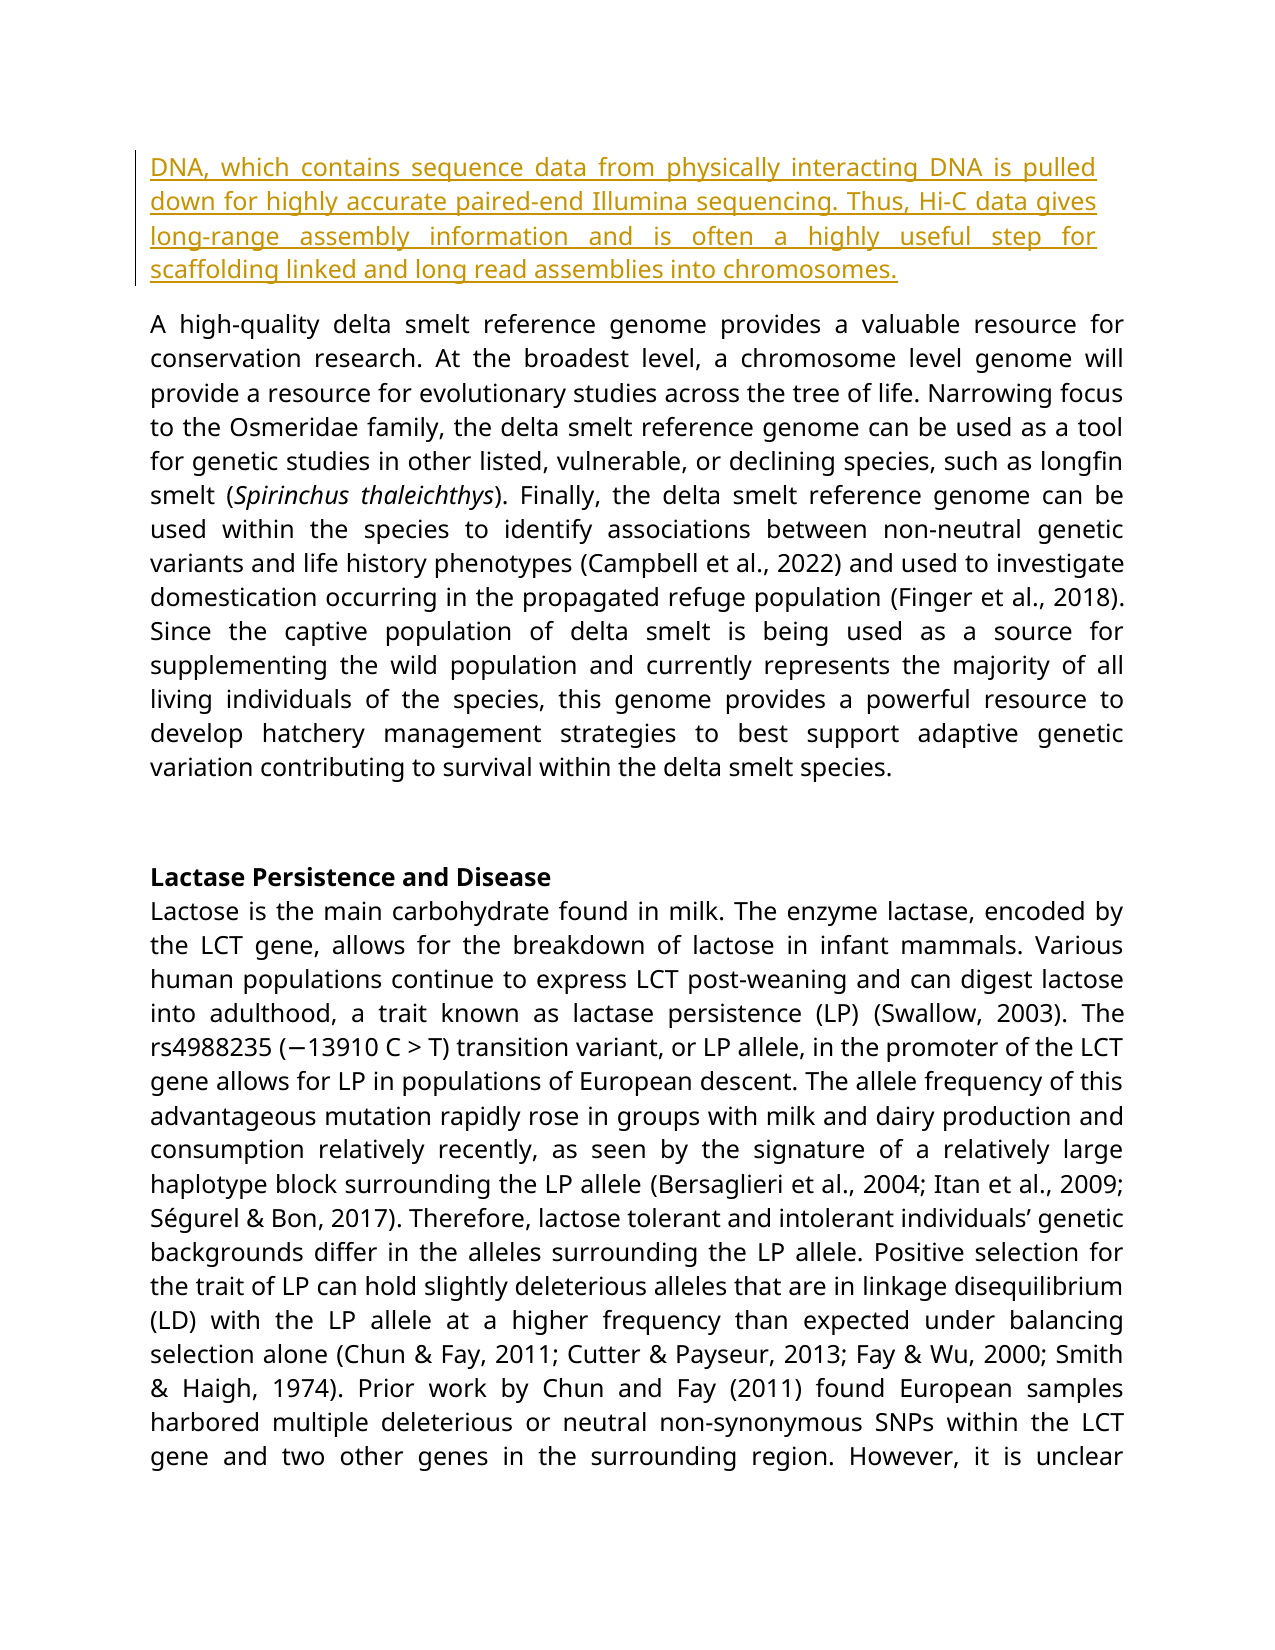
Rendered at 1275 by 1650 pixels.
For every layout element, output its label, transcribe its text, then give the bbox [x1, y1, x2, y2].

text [150, 894, 1125, 1473]
text A high-quality delta smelt reference genome provides a valuable resource for conservation research. At the broadest level, a chromosome level genome will provide a resource for evolutionary studies across the tree of life. Narrowing focus to the Osmeridae family, the delta smelt reference genome can be used as a tool for genetic studies in other listed, vulnerable, or declining species, such as longfin smelt (Spirinchus thaleichthys). Finally, the delta smelt reference genome can be used within the species to identify associations between non-neutral genetic variants and life history phenotypes (Campbell et al., 2022) and used to investigate domestication occurring in the propagated refuge population (Finger et al., 2018). Since the captive population of delta smelt is being used as a source for supplementing the wild population and currently represents the majority of all living individuals of the species, this genome provides a powerful resource to develop hatchery management strategies to best support adaptive genetic variation contributing to survival within the delta smelt species. [150, 307, 1125, 784]
text Lactase Persistence and Disease [150, 860, 1125, 894]
